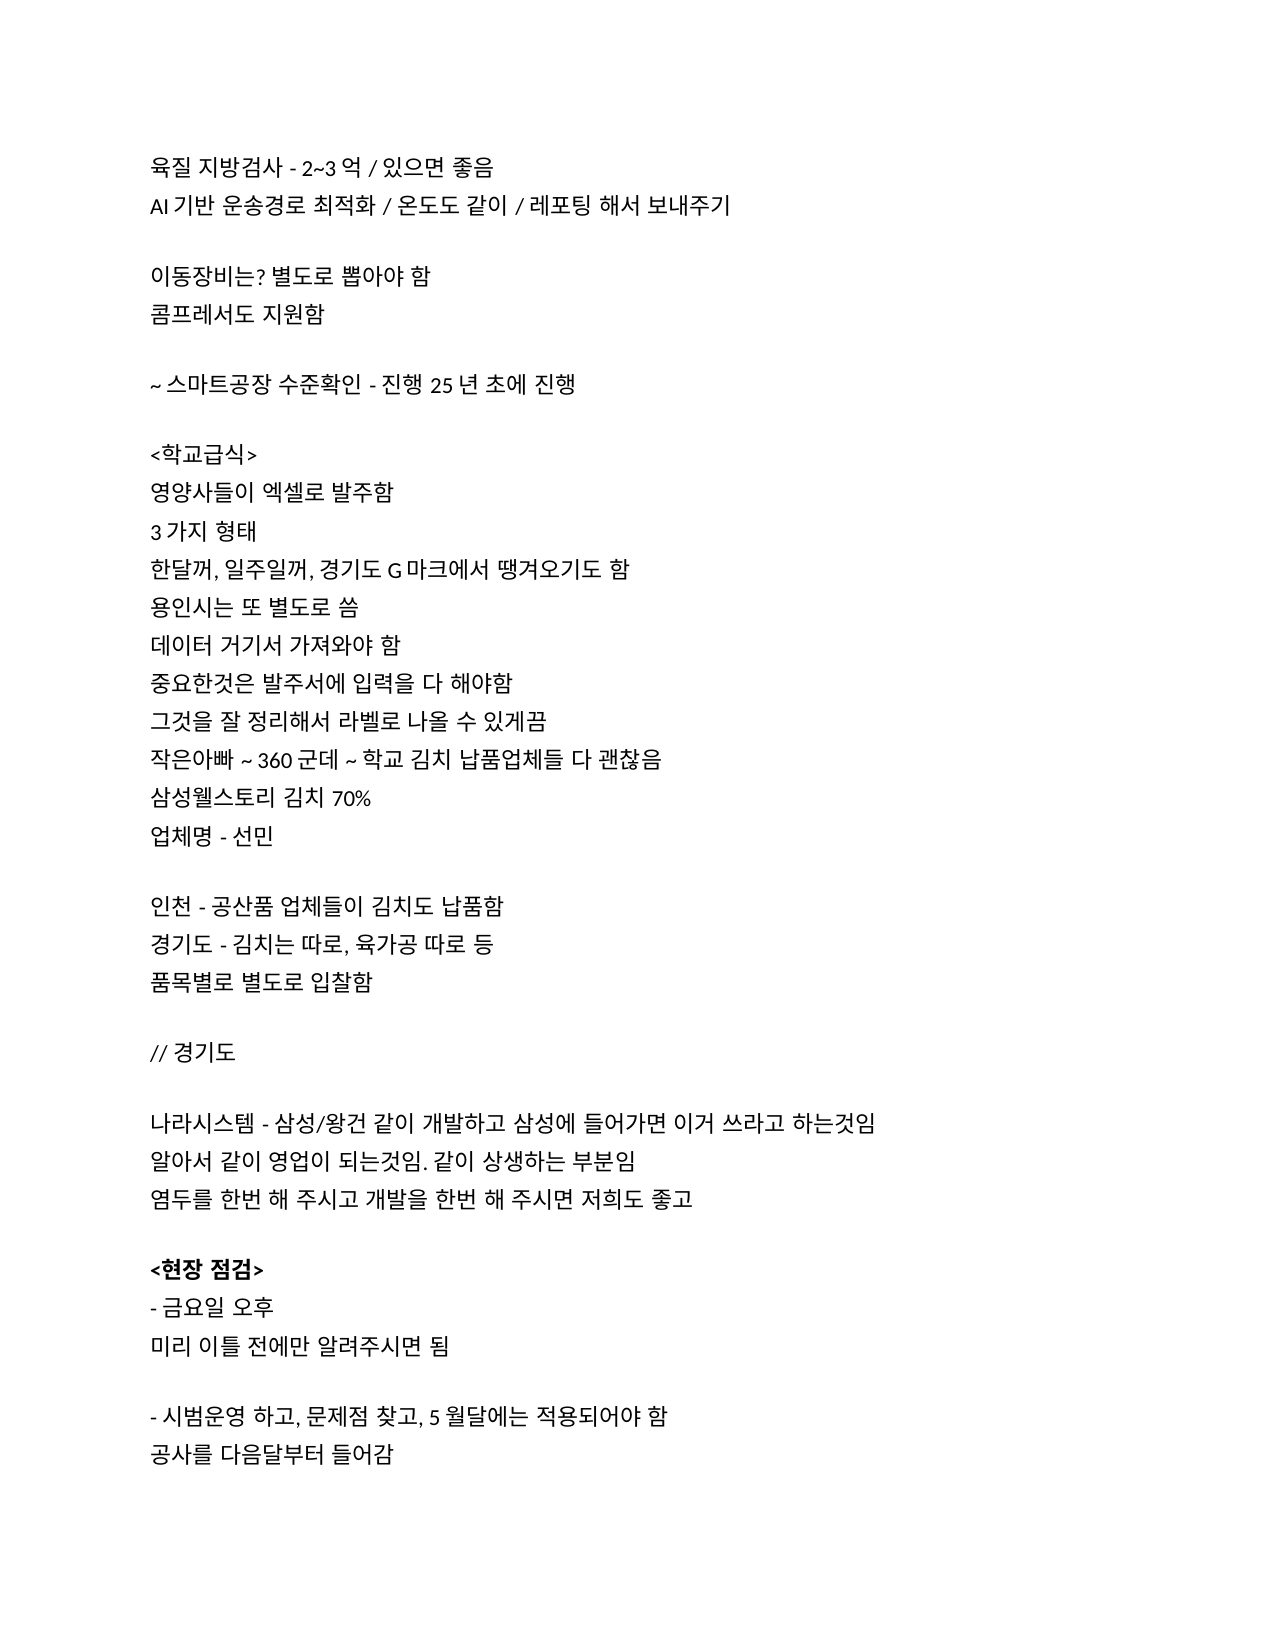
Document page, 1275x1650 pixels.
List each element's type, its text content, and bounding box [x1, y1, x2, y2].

text - 시범운영 하고, 문제점 찾고, 5월달에는 적용되어야 함 [150, 1399, 1125, 1432]
text 나라시스템 - 삼성/왕건 같이 개발하고 삼성에 들어가면 이거 쓰라고 하는것임 [150, 1106, 1125, 1139]
text AI기반 운송경로 최적화 / 온도도 같이 / 레포팅 해서 보내주기 [150, 188, 1125, 221]
text 3가지 형태 [150, 513, 1125, 547]
text 데이터 거기서 가져와야 함 [150, 628, 1125, 661]
text 한달꺼, 일주일꺼, 경기도G마크에서 땡겨오기도 함 [150, 552, 1125, 585]
text 영양사들이 엑셀로 발주함 [150, 475, 1125, 508]
text 염두를 한번 해 주시고 개발을 한번 해 주시면 저희도 좋고 [150, 1182, 1125, 1215]
text 업체명 - 선민 [150, 818, 1125, 852]
text <학교급식> [150, 437, 1125, 470]
text 인천 - 공산품 업체들이 김치도 납품함 [150, 889, 1125, 922]
text // 경기도 [150, 1035, 1125, 1068]
text 콤프레서도 지원함 [150, 297, 1125, 330]
text 중요한것은 발주서에 입력을 다 해야함 [150, 666, 1125, 699]
text 공사를 다음달부터 들어감 [150, 1437, 1125, 1470]
text 용인시는 또 별도로 씀 [150, 590, 1125, 623]
text 삼성웰스토리 김치 70% [150, 780, 1125, 813]
text 작은아빠 ~ 360군데 ~ 학교 김치 납품업체들 다 괜찮음 [150, 742, 1125, 775]
text ~ 스마트공장 수준확인 - 진행 25년 초에 진행 [150, 367, 1125, 400]
text 미리 이틀 전에만 알려주시면 됨 [150, 1328, 1125, 1362]
text 육질 지방검사 - 2~3억 / 있으면 좋음 [150, 150, 1125, 183]
text - 금요일 오후 [150, 1290, 1125, 1323]
text 경기도 - 김치는 따로, 육가공 따로 등 [150, 927, 1125, 960]
text 품목별로 별도로 입찰함 [150, 965, 1125, 998]
text 알아서 같이 영업이 되는것임. 같이 상생하는 부분임 [150, 1144, 1125, 1177]
text <현장 점검> [150, 1252, 1125, 1285]
text 이동장비는? 별도로 뽑아야 함 [150, 258, 1125, 292]
text 그것을 잘 정리해서 라벨로 나올 수 있게끔 [150, 704, 1125, 737]
